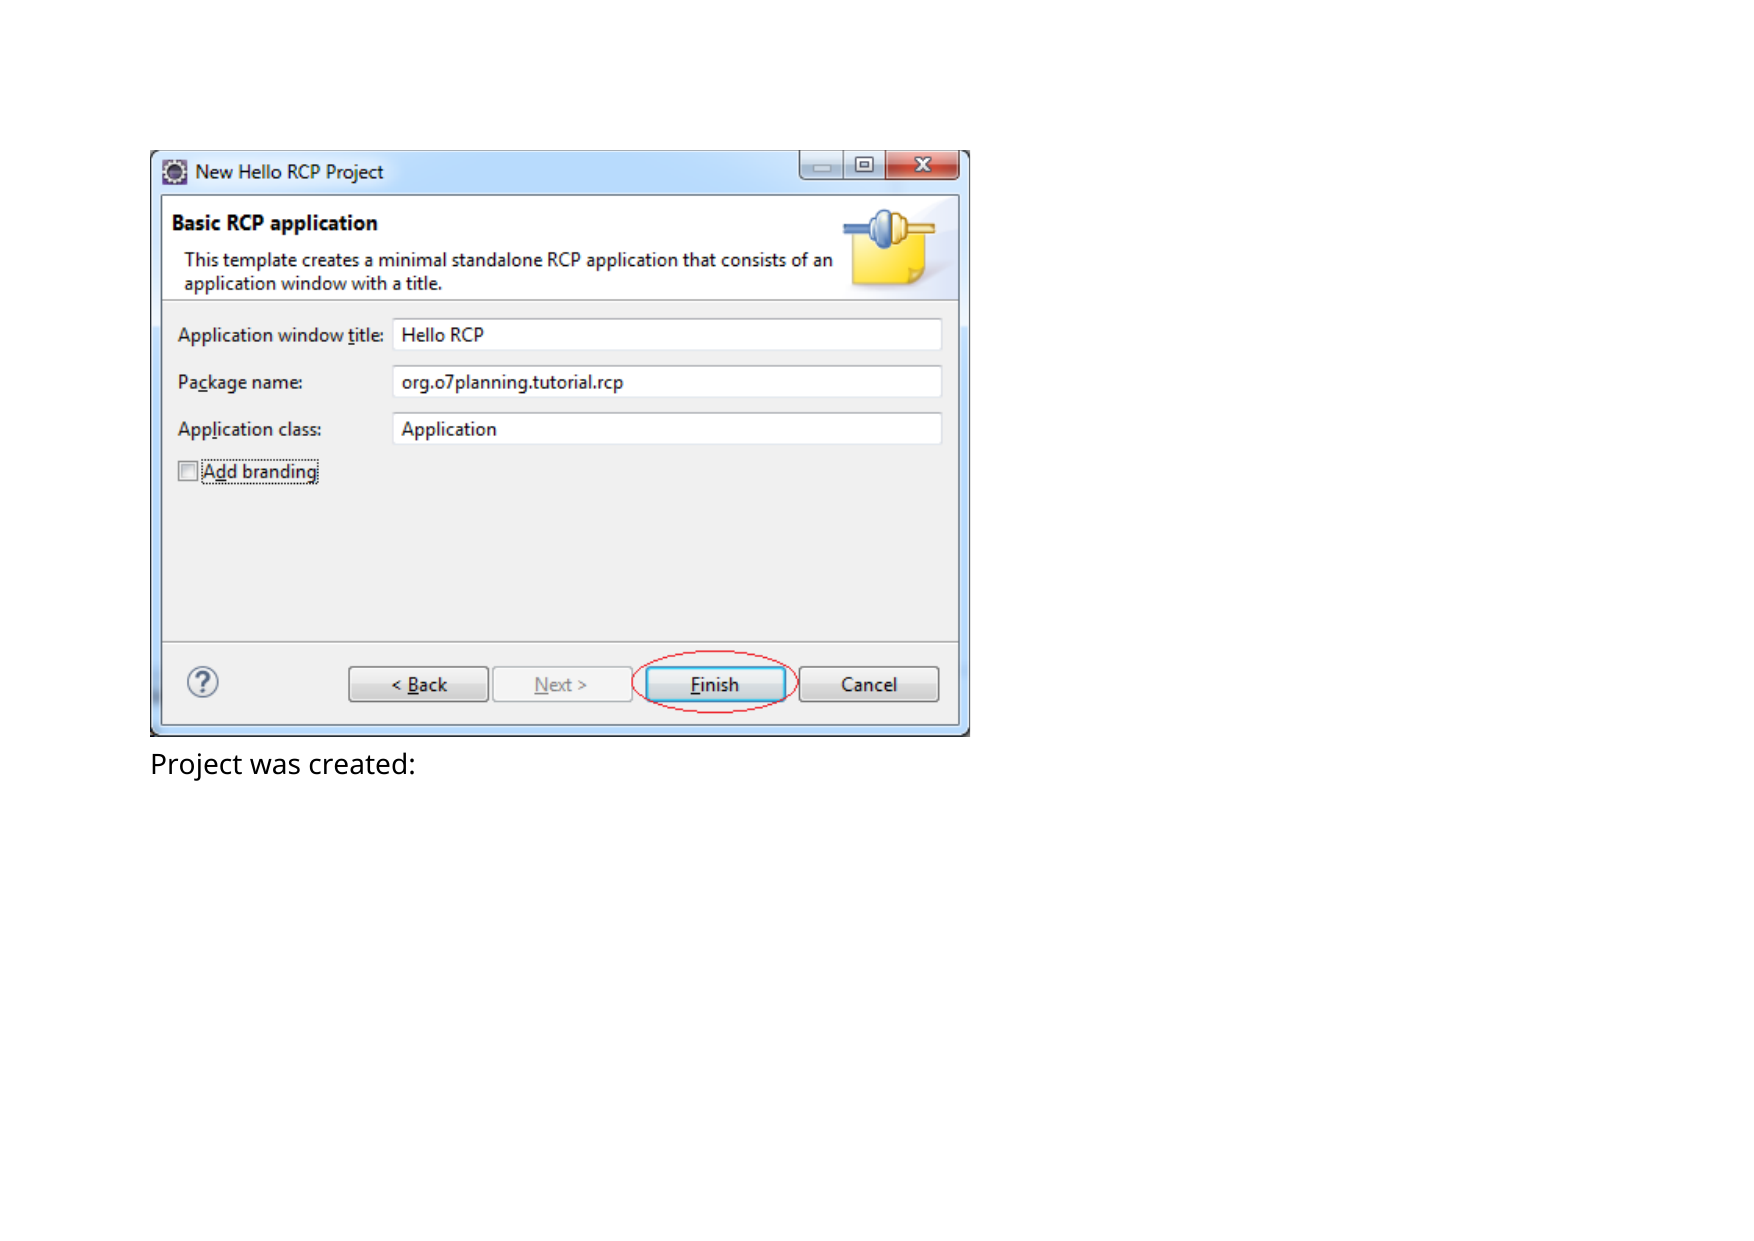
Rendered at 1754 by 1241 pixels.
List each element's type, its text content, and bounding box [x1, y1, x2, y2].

text Project was created: [150, 744, 1604, 782]
picture [150, 150, 971, 737]
